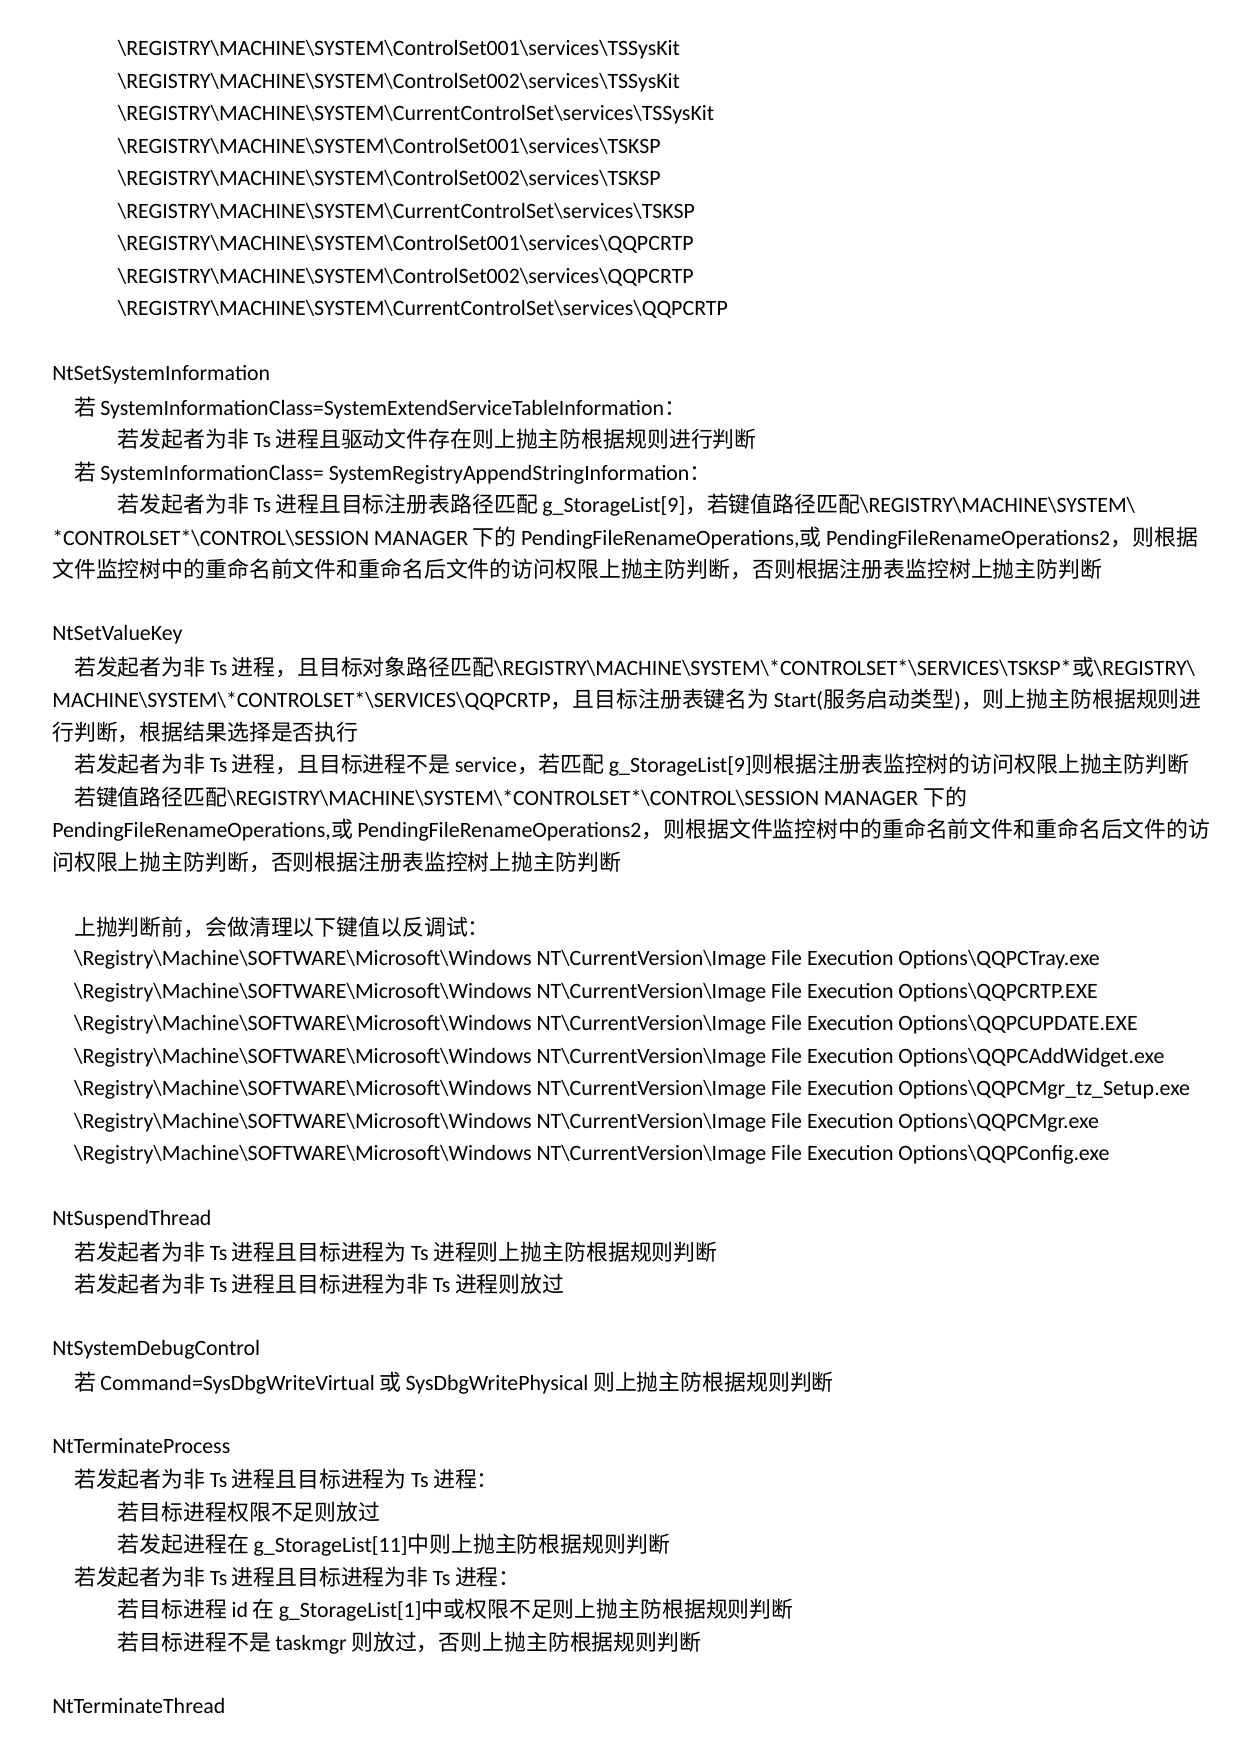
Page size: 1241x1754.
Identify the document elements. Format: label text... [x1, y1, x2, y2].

text NtSystemDebugControl [52, 1332, 1210, 1364]
text 若发起者为非Ts进程且驱动文件存在则上抛主防根据规则进行判断 [52, 422, 1210, 454]
text \Registry\Machine\SOFTWARE\Microsoft\Windows NT\CurrentVersion\Image File Execution Options\QQPCTray.exe [52, 942, 1210, 974]
text 若发起者为非Ts进程且目标进程为非Ts进程则放过 [52, 1267, 1210, 1299]
text 若发起者为非Ts进程，且目标进程不是service，若匹配g_StorageList[9]则根据注册表监控树的访问权限上抛主防判断 [52, 747, 1210, 779]
text 若发起者为非Ts进程且目标进程为Ts进程： [52, 1462, 1210, 1494]
text 若发起者为非Ts进程且目标进程为Ts进程则上抛主防根据规则判断 [52, 1234, 1210, 1267]
text \REGISTRY\MACHINE\SYSTEM\ControlSet001\services\TSSysKit [52, 32, 1210, 64]
text \REGISTRY\MACHINE\SYSTEM\ControlSet001\services\TSKSP [52, 129, 1210, 162]
text \REGISTRY\MACHINE\SYSTEM\ControlSet002\services\TSKSP [52, 162, 1210, 194]
text \REGISTRY\MACHINE\SYSTEM\CurrentControlSet\services\TSKSP [52, 194, 1210, 227]
text \Registry\Machine\SOFTWARE\Microsoft\Windows NT\CurrentVersion\Image File Execution Options\QQPCMgr_tz_Setup.exe [52, 1072, 1210, 1104]
text 若发起者为非Ts进程且目标进程为非Ts进程： [52, 1559, 1210, 1592]
text 若Command=SysDbgWriteVirtual或SysDbgWritePhysical则上抛主防根据规则判断 [52, 1364, 1210, 1397]
text NtSuspendThread [52, 1202, 1210, 1234]
text 若发起进程在g_StorageList[11]中则上抛主防根据规则判断 [52, 1527, 1210, 1559]
text 若SystemInformationClass= SystemRegistryAppendStringInformation： [52, 454, 1210, 487]
text 若SystemInformationClass=SystemExtendServiceTableInformation： [52, 389, 1210, 422]
text \Registry\Machine\SOFTWARE\Microsoft\Windows NT\CurrentVersion\Image File Execution Options\QQPCUPDATE.EXE [52, 1007, 1210, 1039]
text \Registry\Machine\SOFTWARE\Microsoft\Windows NT\CurrentVersion\Image File Execution Options\QQPCMgr.exe [52, 1104, 1210, 1137]
text \Registry\Machine\SOFTWARE\Microsoft\Windows NT\CurrentVersion\Image File Execution Options\QQPCAddWidget.exe [52, 1039, 1210, 1072]
text NtTerminateThread [52, 1689, 1210, 1722]
text 若目标进程id在g_StorageList[1]中或权限不足则上抛主防根据规则判断 [52, 1592, 1210, 1624]
text \REGISTRY\MACHINE\SYSTEM\CurrentControlSet\services\TSSysKit [52, 97, 1210, 129]
text \Registry\Machine\SOFTWARE\Microsoft\Windows NT\CurrentVersion\Image File Execution Options\QQPConfig.exe [52, 1137, 1210, 1169]
text NtTerminateProcess [52, 1429, 1210, 1462]
text 若目标进程不是taskmgr则放过，否则上抛主防根据规则判断 [52, 1624, 1210, 1657]
text 若键值路径匹配\REGISTRY\MACHINE\SYSTEM\*CONTROLSET*\CONTROL\SESSION MANAGER下的PendingFileRenameOperations,或PendingFileRenameOperations2，则根据文件监控树中的重命名前文件和重命名后文件的访问权限上抛主防判断，否则根据注册表监控树上抛主防判断 [52, 779, 1210, 877]
text 若发起者为非Ts进程且目标注册表路径匹配g_StorageList[9]，若键值路径匹配\REGISTRY\MACHINE\SYSTEM\*CONTROLSET*\CONTROL\SESSION MANAGER下的PendingFileRenameOperations,或PendingFileRenameOperations2，则根据文件监控树中的重命名前文件和重命名后文件的访问权限上抛主防判断，否则根据注册表监控树上抛主防判断 [52, 487, 1210, 584]
text \REGISTRY\MACHINE\SYSTEM\ControlSet001\services\QQPCRTP [52, 227, 1210, 259]
text NtSetSystemInformation [52, 357, 1210, 389]
text 若目标进程权限不足则放过 [52, 1494, 1210, 1527]
text NtSetValueKey [52, 617, 1210, 649]
text \REGISTRY\MACHINE\SYSTEM\ControlSet002\services\QQPCRTP [52, 259, 1210, 292]
text \REGISTRY\MACHINE\SYSTEM\CurrentControlSet\services\QQPCRTP [52, 292, 1210, 324]
text 若发起者为非Ts进程，且目标对象路径匹配\REGISTRY\MACHINE\SYSTEM\*CONTROLSET*\SERVICES\TSKSP*或\REGISTRY\MACHINE\SYSTEM\*CONTROLSET*\SERVICES\QQPCRTP，且目标注册表键名为Start(服务启动类型)，则上抛主防根据规则进行判断，根据结果选择是否执行 [52, 649, 1210, 747]
text 上抛判断前，会做清理以下键值以反调试： [52, 909, 1210, 942]
text \Registry\Machine\SOFTWARE\Microsoft\Windows NT\CurrentVersion\Image File Execution Options\QQPCRTP.EXE [52, 974, 1210, 1007]
text \REGISTRY\MACHINE\SYSTEM\ControlSet002\services\TSSysKit [52, 64, 1210, 97]
